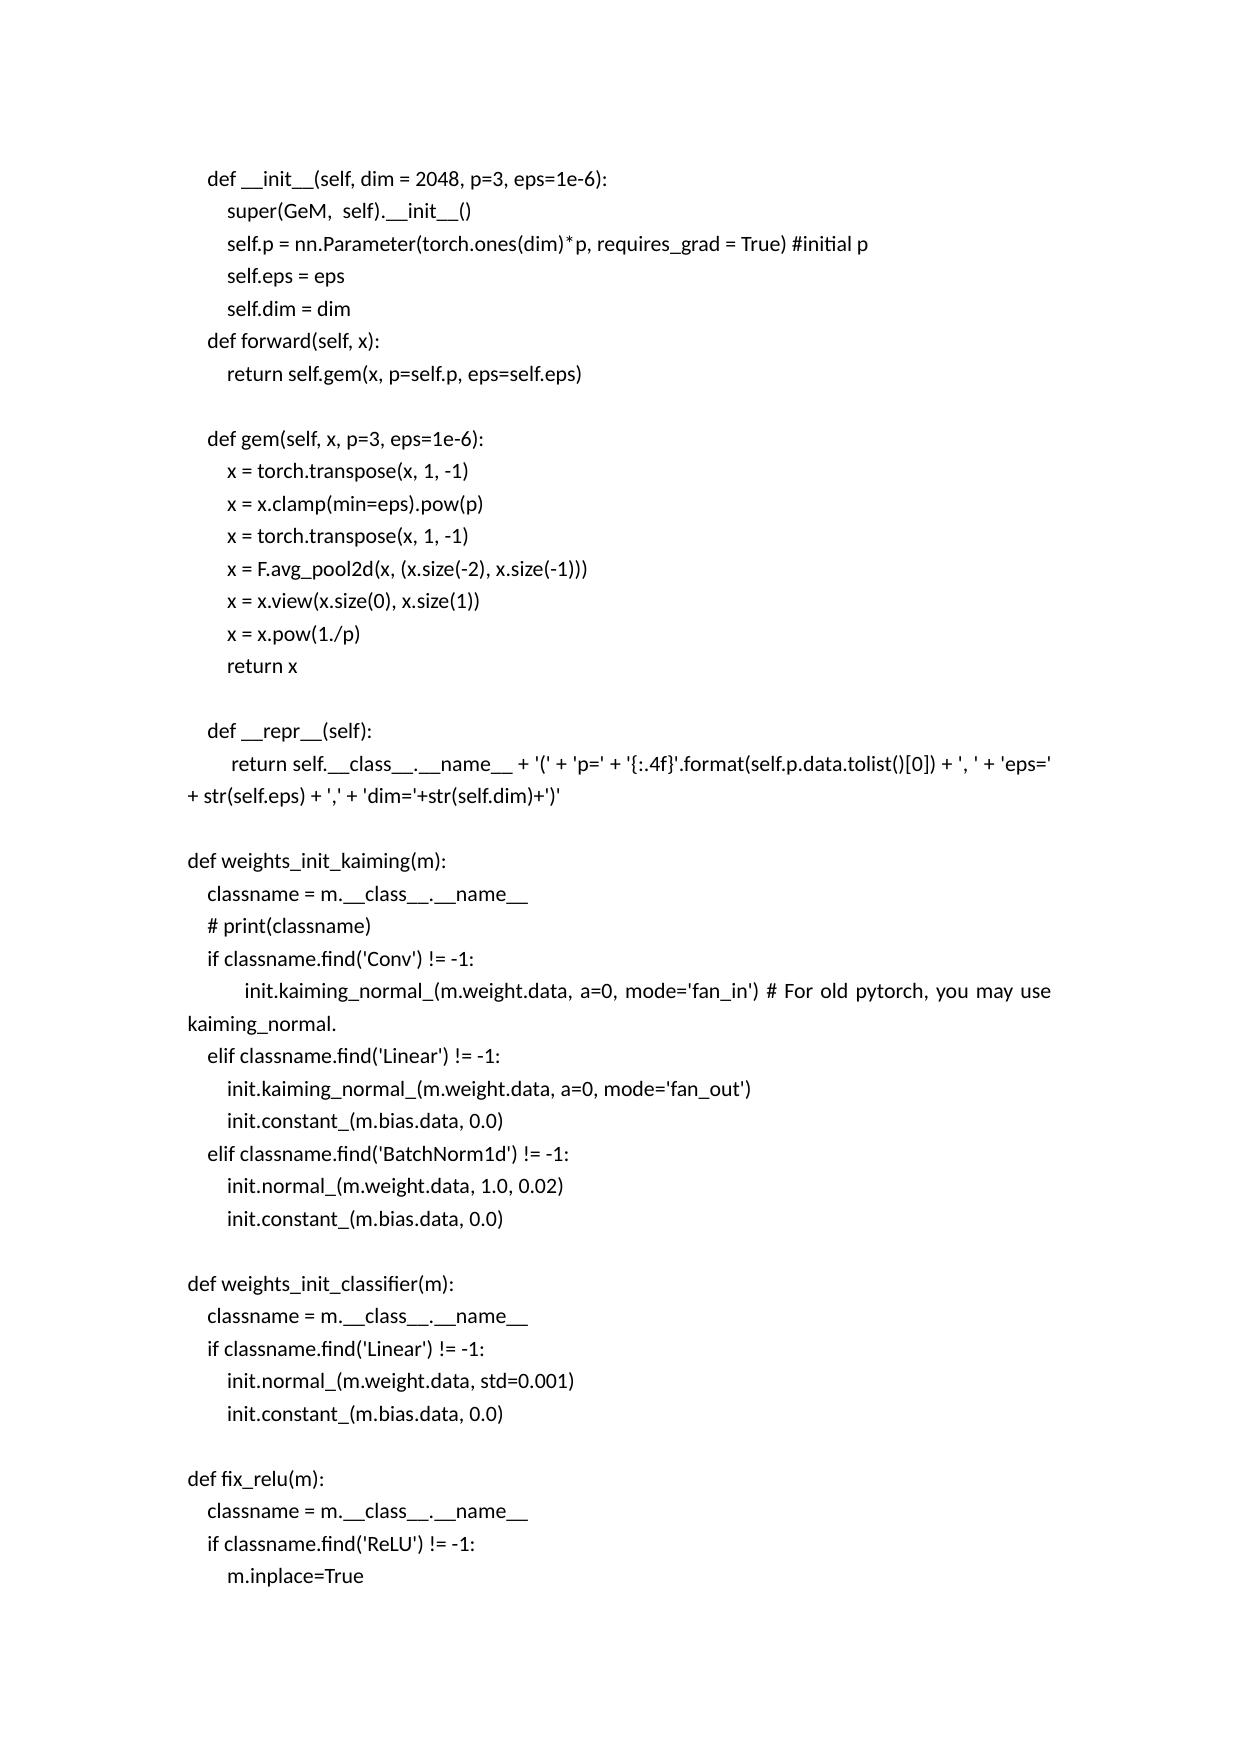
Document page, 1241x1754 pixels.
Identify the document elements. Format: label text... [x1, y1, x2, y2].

text if classname.find('Conv') != -1: [187, 942, 1053, 974]
text def weights_init_classifier(m): [187, 1267, 1053, 1299]
text init.constant_(m.bias.data, 0.0) [187, 1104, 1053, 1137]
text init.normal_(m.weight.data, 1.0, 0.02) [187, 1169, 1053, 1202]
text x = x.clamp(min=eps).pow(p) [187, 487, 1053, 519]
text init.kaiming_normal_(m.weight.data, a=0, mode='fan_out') [187, 1072, 1053, 1104]
text init.constant_(m.bias.data, 0.0) [187, 1202, 1053, 1234]
text self.p = nn.Parameter(torch.ones(dim)*p, requires_grad = True) #initial p [187, 227, 1053, 259]
text return self.__class__.__name__ + '(' + 'p=' + '{:.4f}'.format(self.p.data.tolist()[0]) + ', ' + 'eps=' + str(self.eps) + ',' + 'dim='+str(self.dim)+')' [187, 747, 1053, 812]
text elif classname.find('BatchNorm1d') != -1: [187, 1137, 1053, 1169]
text def weights_init_kaiming(m): [187, 844, 1053, 877]
text def __init__(self, dim = 2048, p=3, eps=1e-6): [187, 162, 1053, 194]
text elif classname.find('Linear') != -1: [187, 1039, 1053, 1072]
text classname = m.__class__.__name__ [187, 1299, 1053, 1332]
text x = x.view(x.size(0), x.size(1)) [187, 584, 1053, 617]
text def gem(self, x, p=3, eps=1e-6): [187, 422, 1053, 454]
text m.inplace=True [187, 1559, 1053, 1592]
text classname = m.__class__.__name__ [187, 877, 1053, 909]
text self.eps = eps [187, 259, 1053, 292]
text super(GeM, self).__init__() [187, 194, 1053, 227]
text return self.gem(x, p=self.p, eps=self.eps) [187, 357, 1053, 389]
text x = torch.transpose(x, 1, -1) [187, 454, 1053, 487]
text x = torch.transpose(x, 1, -1) [187, 519, 1053, 552]
text init.kaiming_normal_(m.weight.data, a=0, mode='fan_in') # For old pytorch, you may use kaiming_normal. [187, 974, 1053, 1039]
text init.constant_(m.bias.data, 0.0) [187, 1397, 1053, 1429]
text def forward(self, x): [187, 324, 1053, 357]
text x = x.pow(1./p) [187, 617, 1053, 649]
text return x [187, 649, 1053, 682]
text def __repr__(self): [187, 714, 1053, 747]
text if classname.find('Linear') != -1: [187, 1332, 1053, 1364]
text def fix_relu(m): [187, 1462, 1053, 1494]
text x = F.avg_pool2d(x, (x.size(-2), x.size(-1))) [187, 552, 1053, 584]
text # print(classname) [187, 909, 1053, 942]
text if classname.find('ReLU') != -1: [187, 1527, 1053, 1559]
text self.dim = dim [187, 292, 1053, 324]
text init.normal_(m.weight.data, std=0.001) [187, 1364, 1053, 1397]
text classname = m.__class__.__name__ [187, 1494, 1053, 1527]
